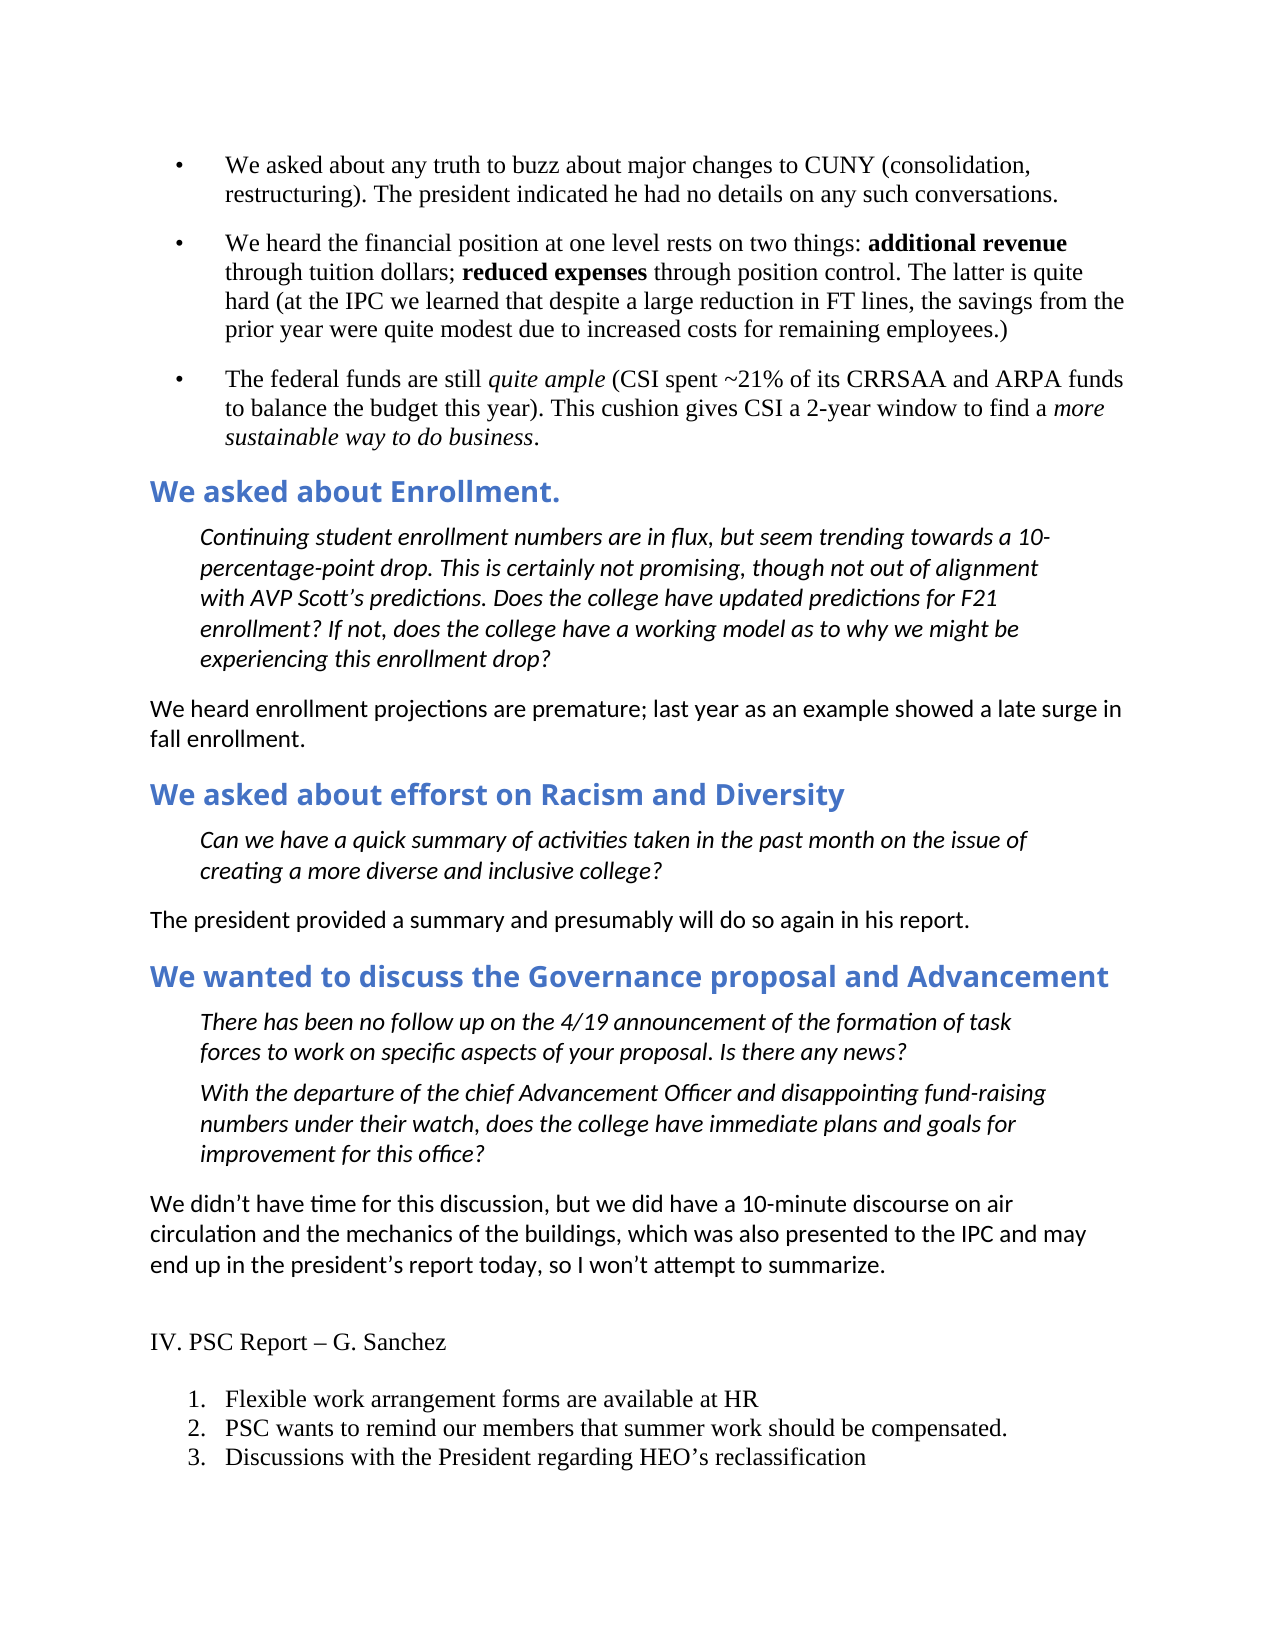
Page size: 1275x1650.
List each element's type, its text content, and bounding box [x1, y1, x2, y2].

subtitle We asked about Enrollment. [150, 471, 1125, 511]
subtitle We asked about efforst on Racism and Diversity [150, 774, 1125, 814]
list Flexible work arrangement forms are available at HR [187, 1384, 1125, 1413]
text Can we have a quick summary of activities taken in the past month on the issue of creating a more diverse and inclusive college? [200, 825, 1075, 886]
list We asked about any truth to buzz about major changes to CUNY (consolidation, restructuring). The president indicated he had no details on any such conversations. [175, 150, 1125, 207]
subtitle We wanted to discuss the Governance proposal and Advancement [150, 956, 1125, 996]
text The president provided a summary and presumably will do so again in his report. [150, 904, 1125, 935]
list The federal funds are still quite ample (CSI spent ~21% of its CRRSAA and ARPA funds to balance the budget this year). This cushion gives CSI a 2-year window to find a more sustainable way to do business. [175, 364, 1125, 450]
text IV. PSC Report – G. Sanchez [150, 1327, 1125, 1356]
list We heard the financial position at one level rests on two things: additional revenue through tuition dollars; reduced expenses through position control. The latter is quite hard (at the IPC we learned that despite a large reduction in FT lines, the savings from the prior year were quite modest due to increased costs for remaining employees.) [175, 228, 1125, 343]
text We didn’t have time for this discussion, but we did have a 10-minute discourse on air circulation and the mechanics of the buildings, which was also presented to the IPC and may end up in the president’s report today, so I won’t attempt to summarize. [150, 1188, 1125, 1279]
text There has been no follow up on the 4/19 announcement of the formation of task forces to work on specific aspects of your proposal. Is there any news? [200, 1006, 1075, 1067]
text We heard enrollment projections are premature; last year as an example showed a late surge in fall enrollment. [150, 693, 1125, 754]
text With the departure of the chief Advancement Officer and disappointing fund-raising numbers under their watch, does the college have immediate plans and goals for improvement for this office? [200, 1077, 1075, 1169]
list PSC wants to remind our members that summer work should be compensated. [187, 1413, 1125, 1442]
text Continuing student enrollment numbers are in flux, but seem trending towards a 10-percentage-point drop. This is certainly not promising, though not out of alignment with AVP Scott’s predictions. Does the college have updated predictions for F21 enrollment? If not, does the college have a working model as to why we might be experiencing this enrollment drop? [200, 521, 1075, 674]
list Discussions with the President regarding HEO’s reclassification [187, 1442, 1125, 1471]
